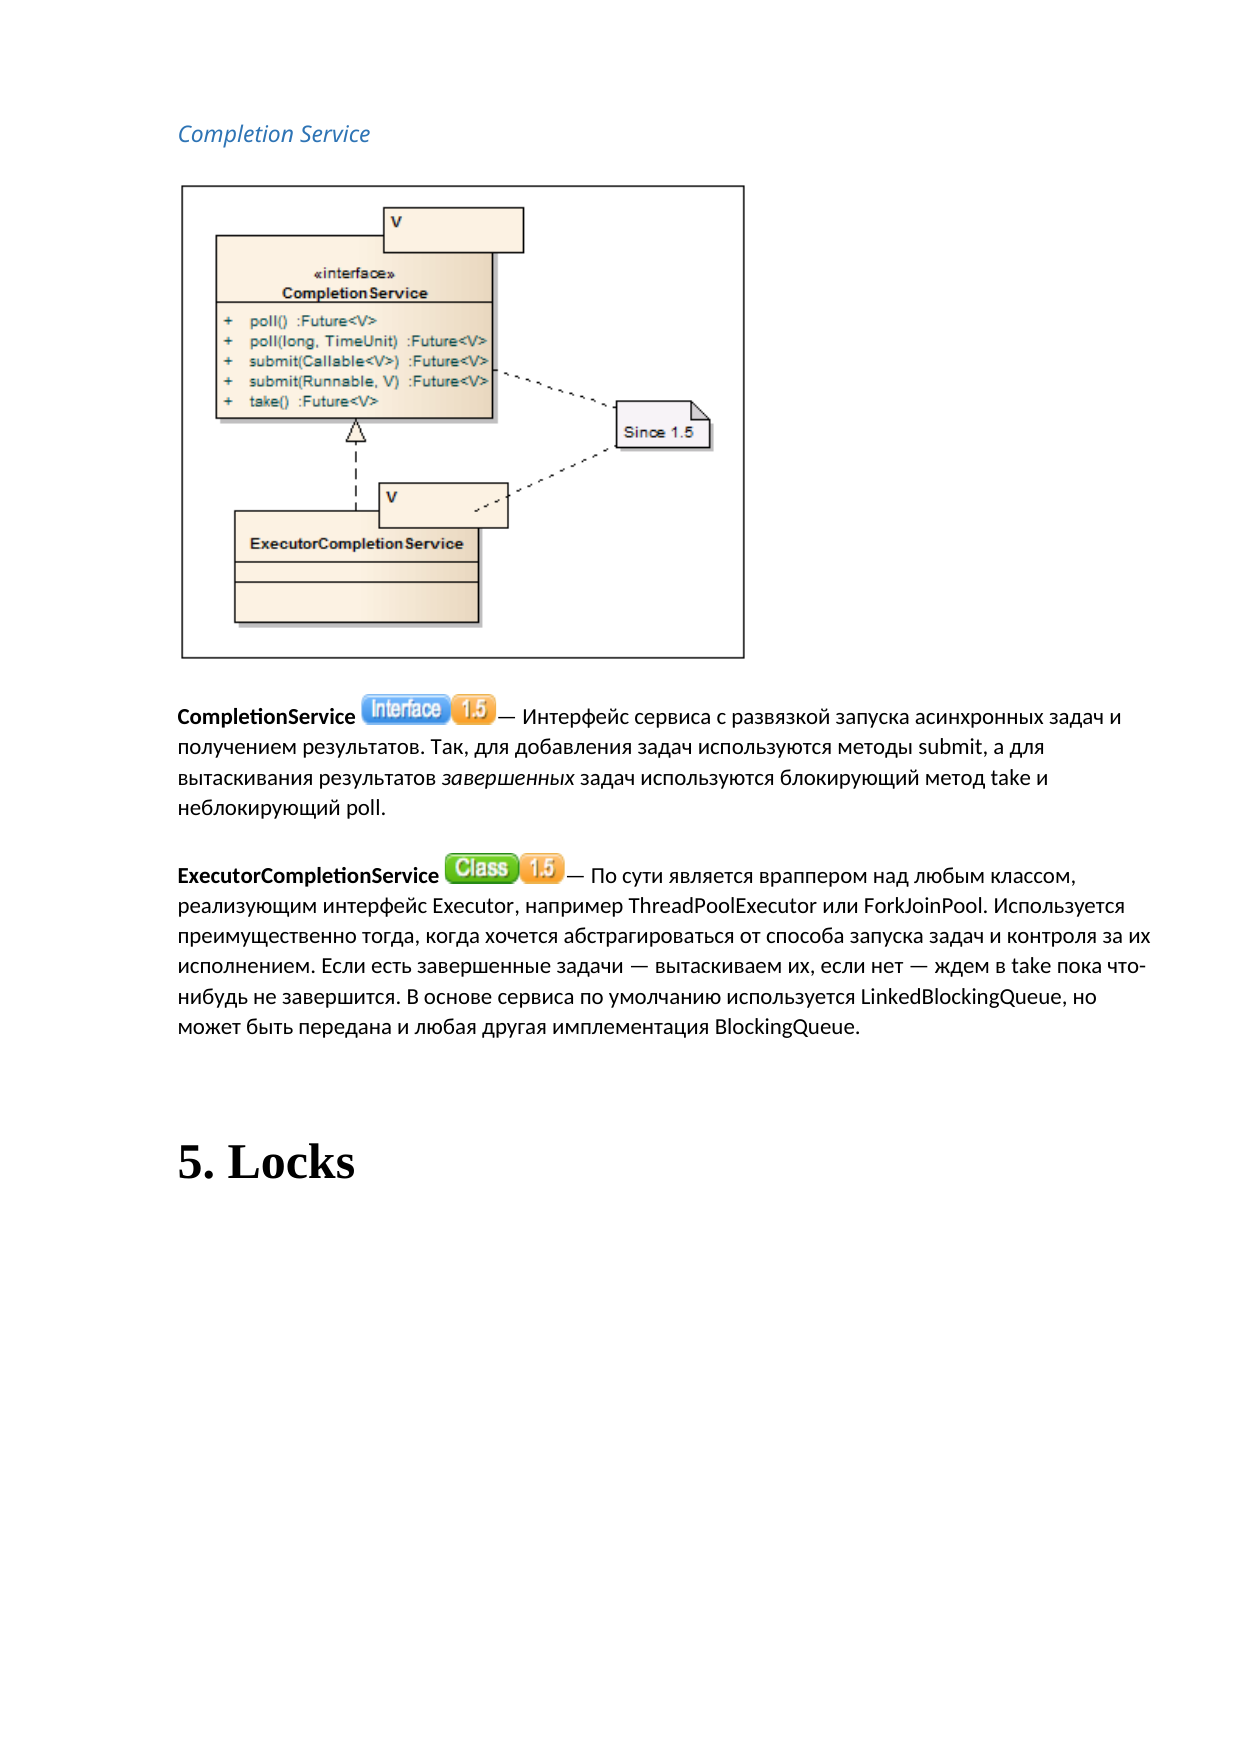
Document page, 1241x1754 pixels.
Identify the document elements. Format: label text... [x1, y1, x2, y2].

picture [361, 694, 497, 725]
picture [444, 853, 565, 884]
picture [177, 182, 748, 662]
subtitle 5. Locks [177, 1132, 1152, 1189]
subtitle Completion Service [177, 118, 1152, 149]
